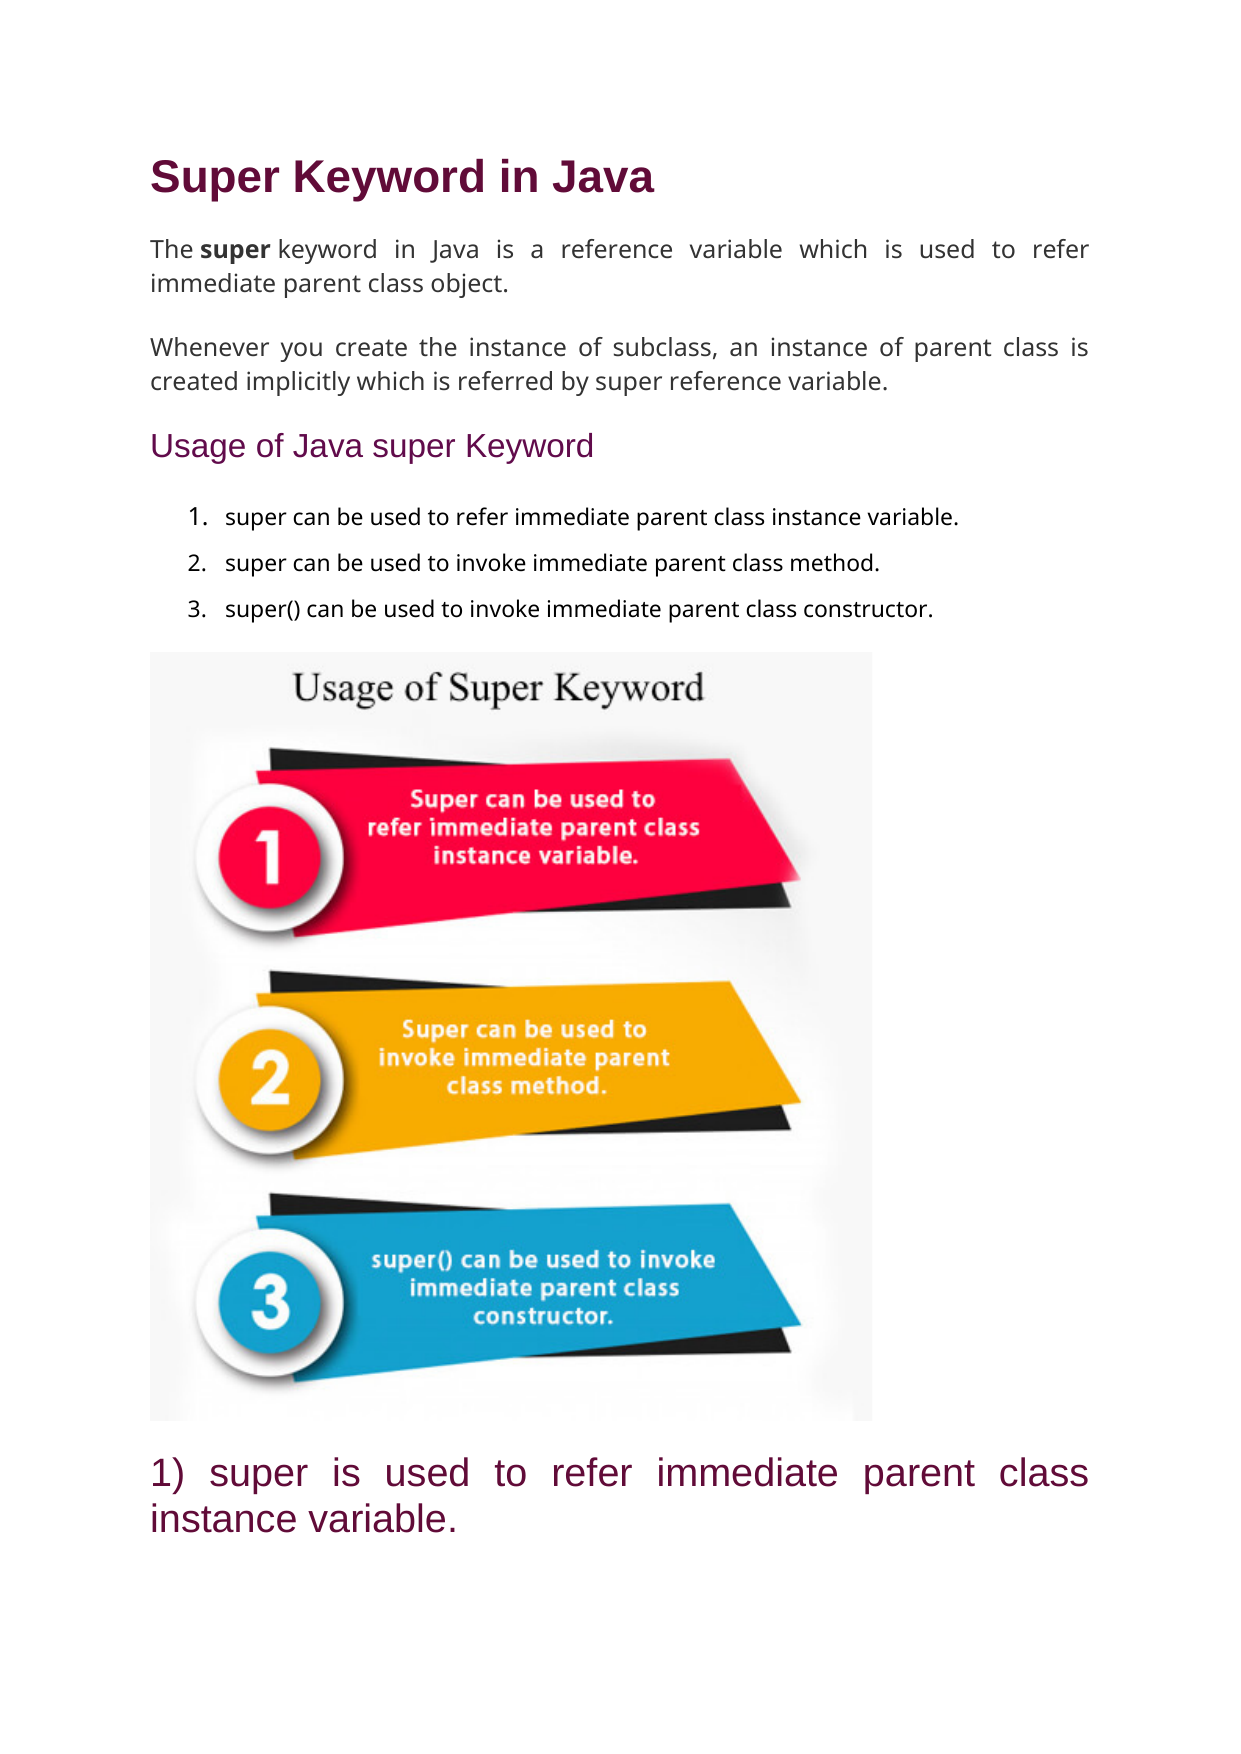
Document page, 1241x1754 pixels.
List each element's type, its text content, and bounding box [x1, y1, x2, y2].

subtitle Usage of Java super Keyword [150, 426, 1090, 465]
subtitle 1) super is used to refer immediate parent class instance variable. [150, 1449, 1090, 1541]
subtitle Super Keyword in Java [150, 150, 1090, 203]
picture [150, 652, 873, 1421]
list super can be used to refer immediate parent class instance variable. [187, 494, 1090, 533]
list super() can be used to invoke immediate parent class constructor. [187, 585, 1090, 624]
list super can be used to invoke immediate parent class method. [187, 539, 1090, 578]
text Whenever you create the instance of subclass, an instance of parent class is created implicitly which is referred by super reference variable. [150, 329, 1090, 397]
text The super keyword in Java is a reference variable which is used to refer immediate parent class object. [150, 232, 1090, 300]
